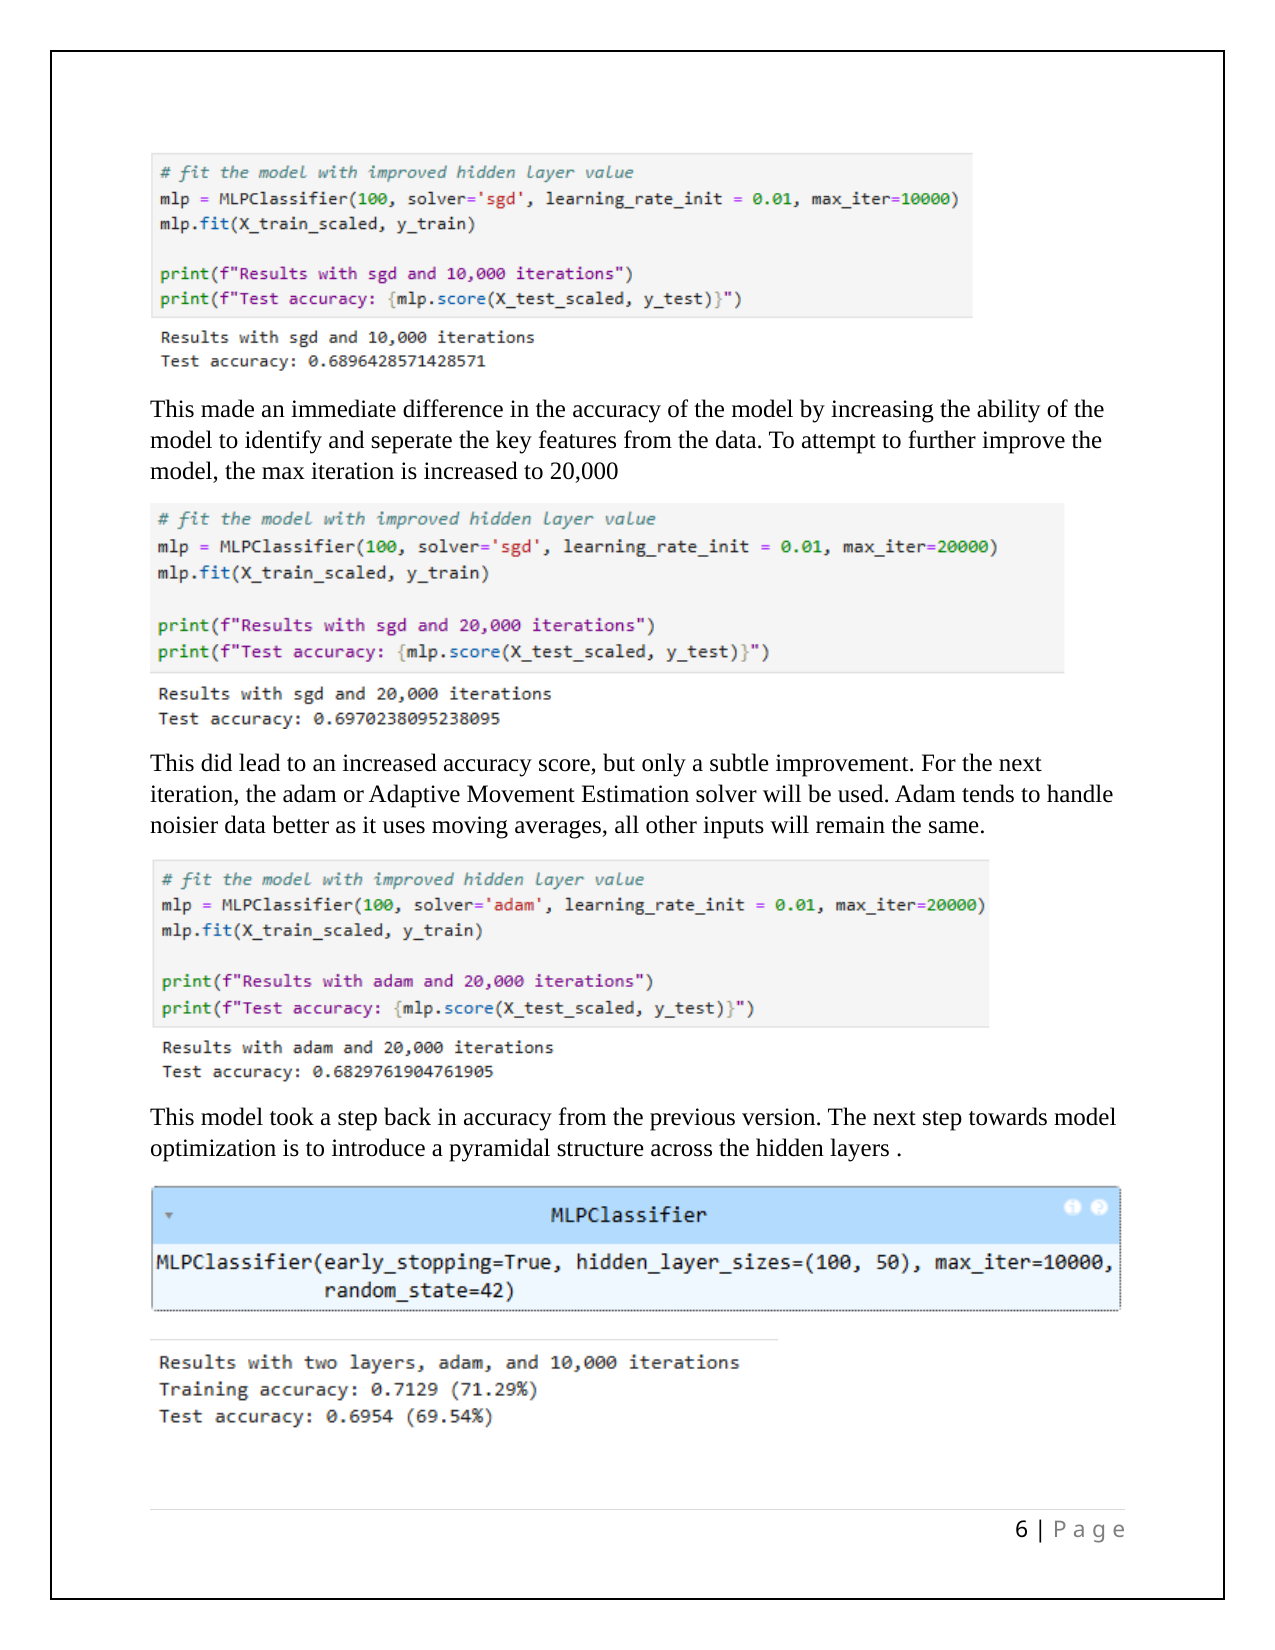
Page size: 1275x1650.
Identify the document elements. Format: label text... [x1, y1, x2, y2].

text This made an immediate difference in the accuracy of the model by increasing the ability of the model to identify and seperate the key features from the data. To attempt to further improve the model, the max iteration is increased to 20,000 [150, 394, 1125, 485]
picture [150, 1339, 779, 1437]
picture [150, 857, 990, 1083]
picture [150, 150, 973, 375]
text This model took a step back in accuracy from the previous version. The next step towards model optimization is to introduce a pyramidal structure across the hidden layers . [150, 1102, 1125, 1162]
picture [150, 503, 1065, 729]
picture [150, 1180, 1125, 1321]
text This did lead to an increased accuracy score, but only a subtle improvement. For the next iteration, the adam or Adaptive Movement Estimation solver will be used. Adam tends to handle noisier data better as it uses moving averages, all other inputs will remain the same. [150, 748, 1125, 839]
